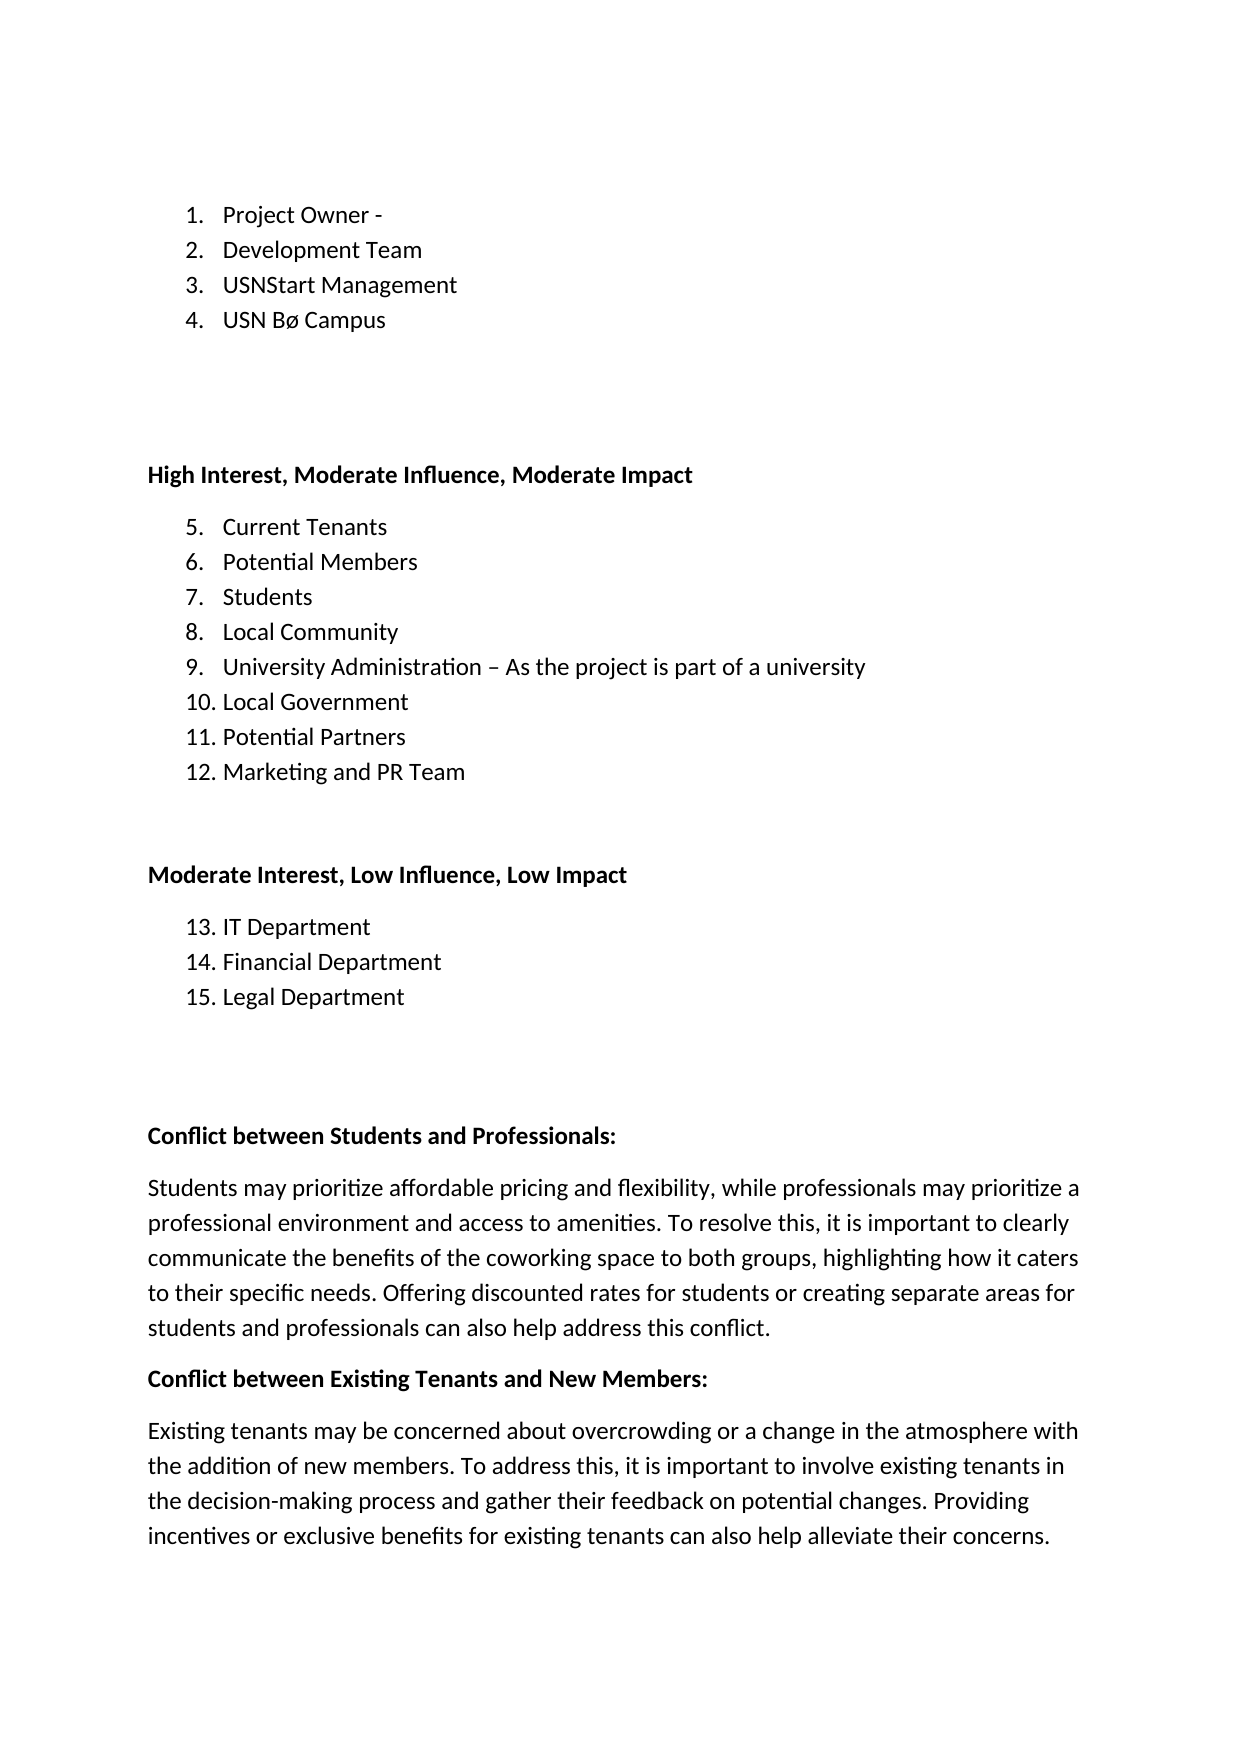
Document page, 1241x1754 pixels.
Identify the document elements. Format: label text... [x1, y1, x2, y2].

list Potential Members [185, 546, 1093, 576]
list Legal Department [185, 981, 1093, 1011]
list Local Community [185, 616, 1093, 646]
list Marketing and PR Team [185, 756, 1093, 786]
text Existing tenants may be concerned about overcrowding or a change in the atmosphere with the addition of new members. To address this, it is important to involve existing tenants in the decision-making process and gather their feedback on potential changes. Providing incentives or exclusive benefits for existing tenants can also help alleviate their concerns. [148, 1415, 1093, 1551]
list Local Government [185, 686, 1093, 716]
text High Interest, Moderate Influence, Moderate Impact [148, 459, 1093, 490]
list Development Team [185, 234, 1093, 265]
list University Administration – As the project is part of a university [185, 651, 1093, 681]
text Moderate Interest, Low Influence, Low Impact [148, 859, 1093, 890]
list Students [185, 581, 1093, 611]
list Project Owner - [185, 199, 1093, 230]
text Students may prioritize affordable pricing and flexibility, while professionals may prioritize a professional environment and access to amenities. To resolve this, it is important to clearly communicate the benefits of the coworking space to both groups, highlighting how it caters to their specific needs. Offering discounted rates for students or creating separate areas for students and professionals can also help address this conflict. [148, 1172, 1093, 1342]
list Current Tenants [185, 511, 1093, 541]
list USNStart Management [185, 269, 1093, 300]
list IT Department [185, 911, 1093, 941]
list Financial Department [185, 946, 1093, 976]
list USN Bø Campus [185, 304, 1093, 335]
text Conflict between Students and Professionals: [148, 1084, 1093, 1151]
text Conflict between Existing Tenants and New Members: [148, 1364, 1093, 1394]
list Potential Partners [185, 721, 1093, 751]
